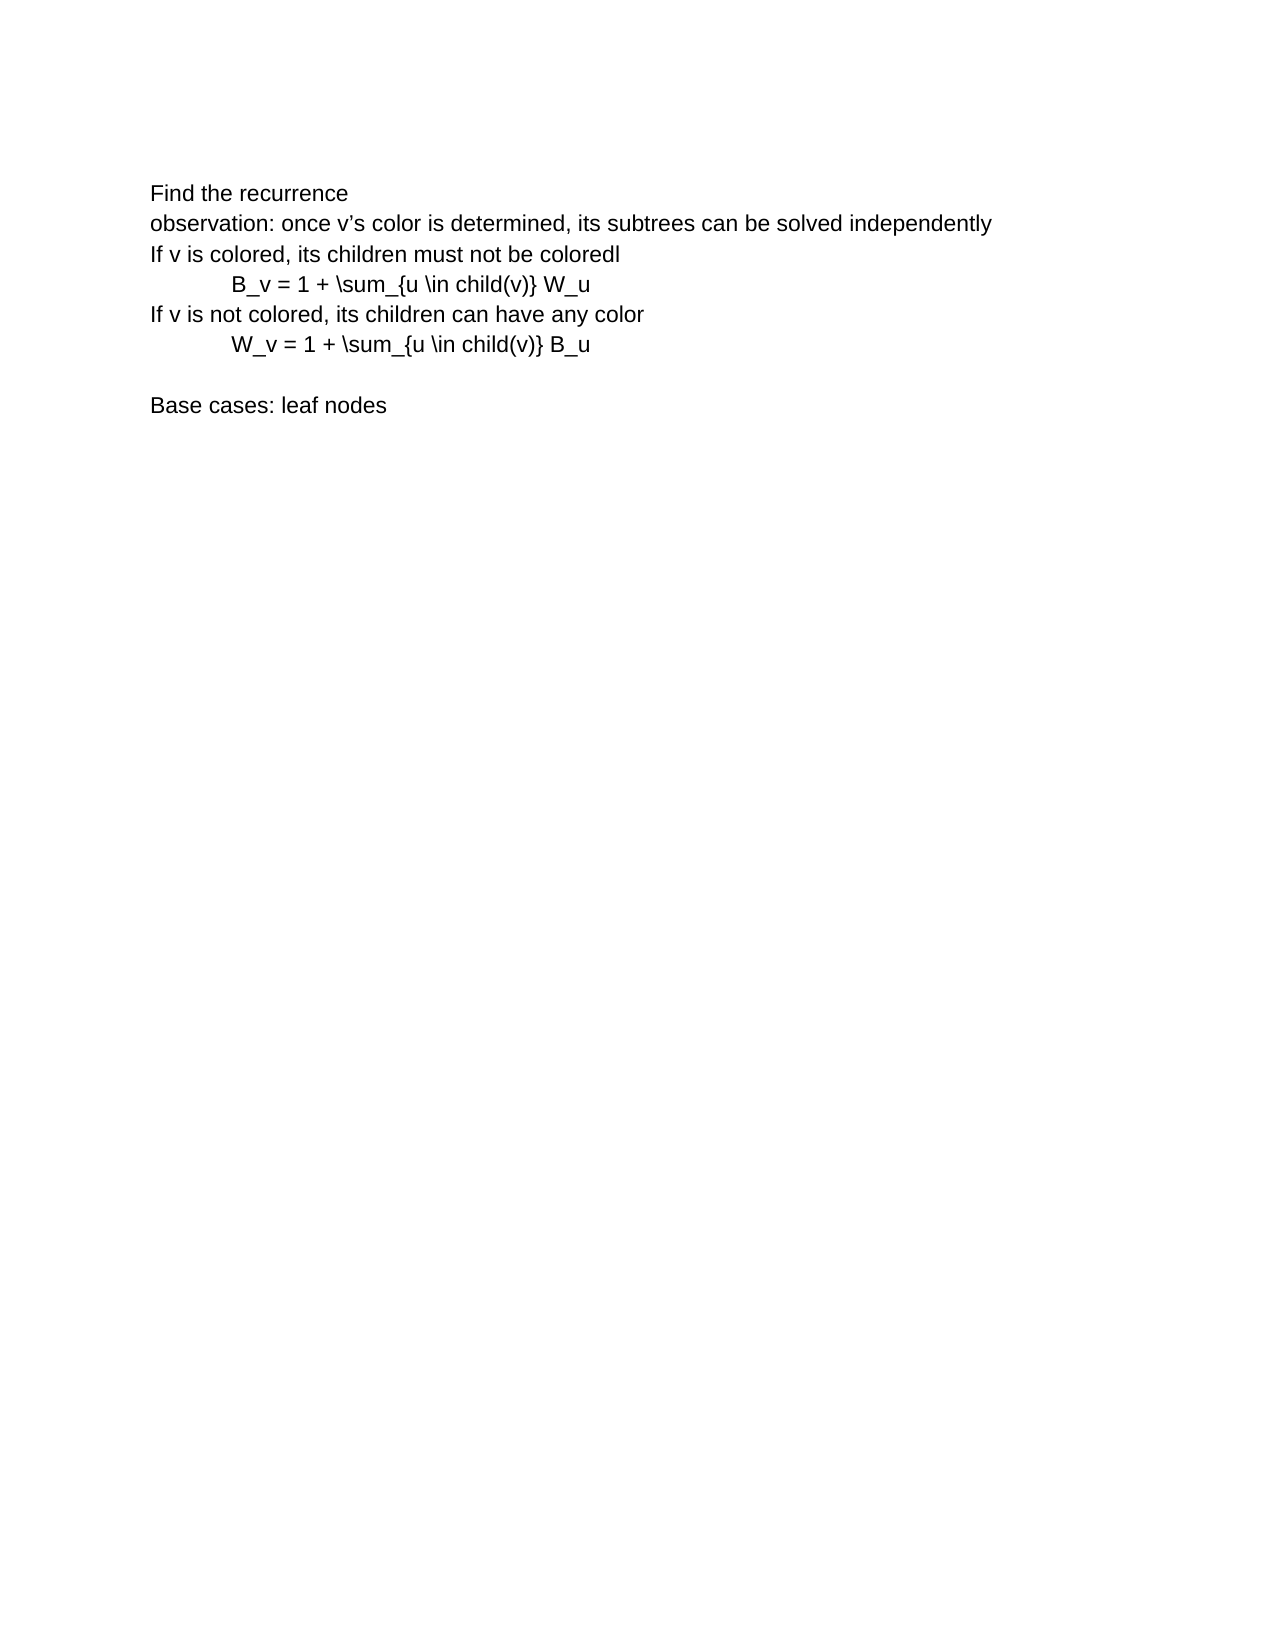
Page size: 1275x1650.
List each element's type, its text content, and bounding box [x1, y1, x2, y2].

text If v is colored, its children must not be coloredl [150, 241, 1125, 267]
text W_v = 1 + \sum_{u \in child(v)} B_u [150, 331, 1125, 358]
text observation: once v’s color is determined, its subtrees can be solved independently [150, 210, 1125, 237]
text If v is not colored, its children can have any color [150, 301, 1125, 327]
text Base cases: leaf nodes [150, 392, 1125, 418]
text B_v = 1 + \sum_{u \in child(v)} W_u [150, 271, 1125, 297]
text Find the recurrence [150, 180, 1125, 207]
